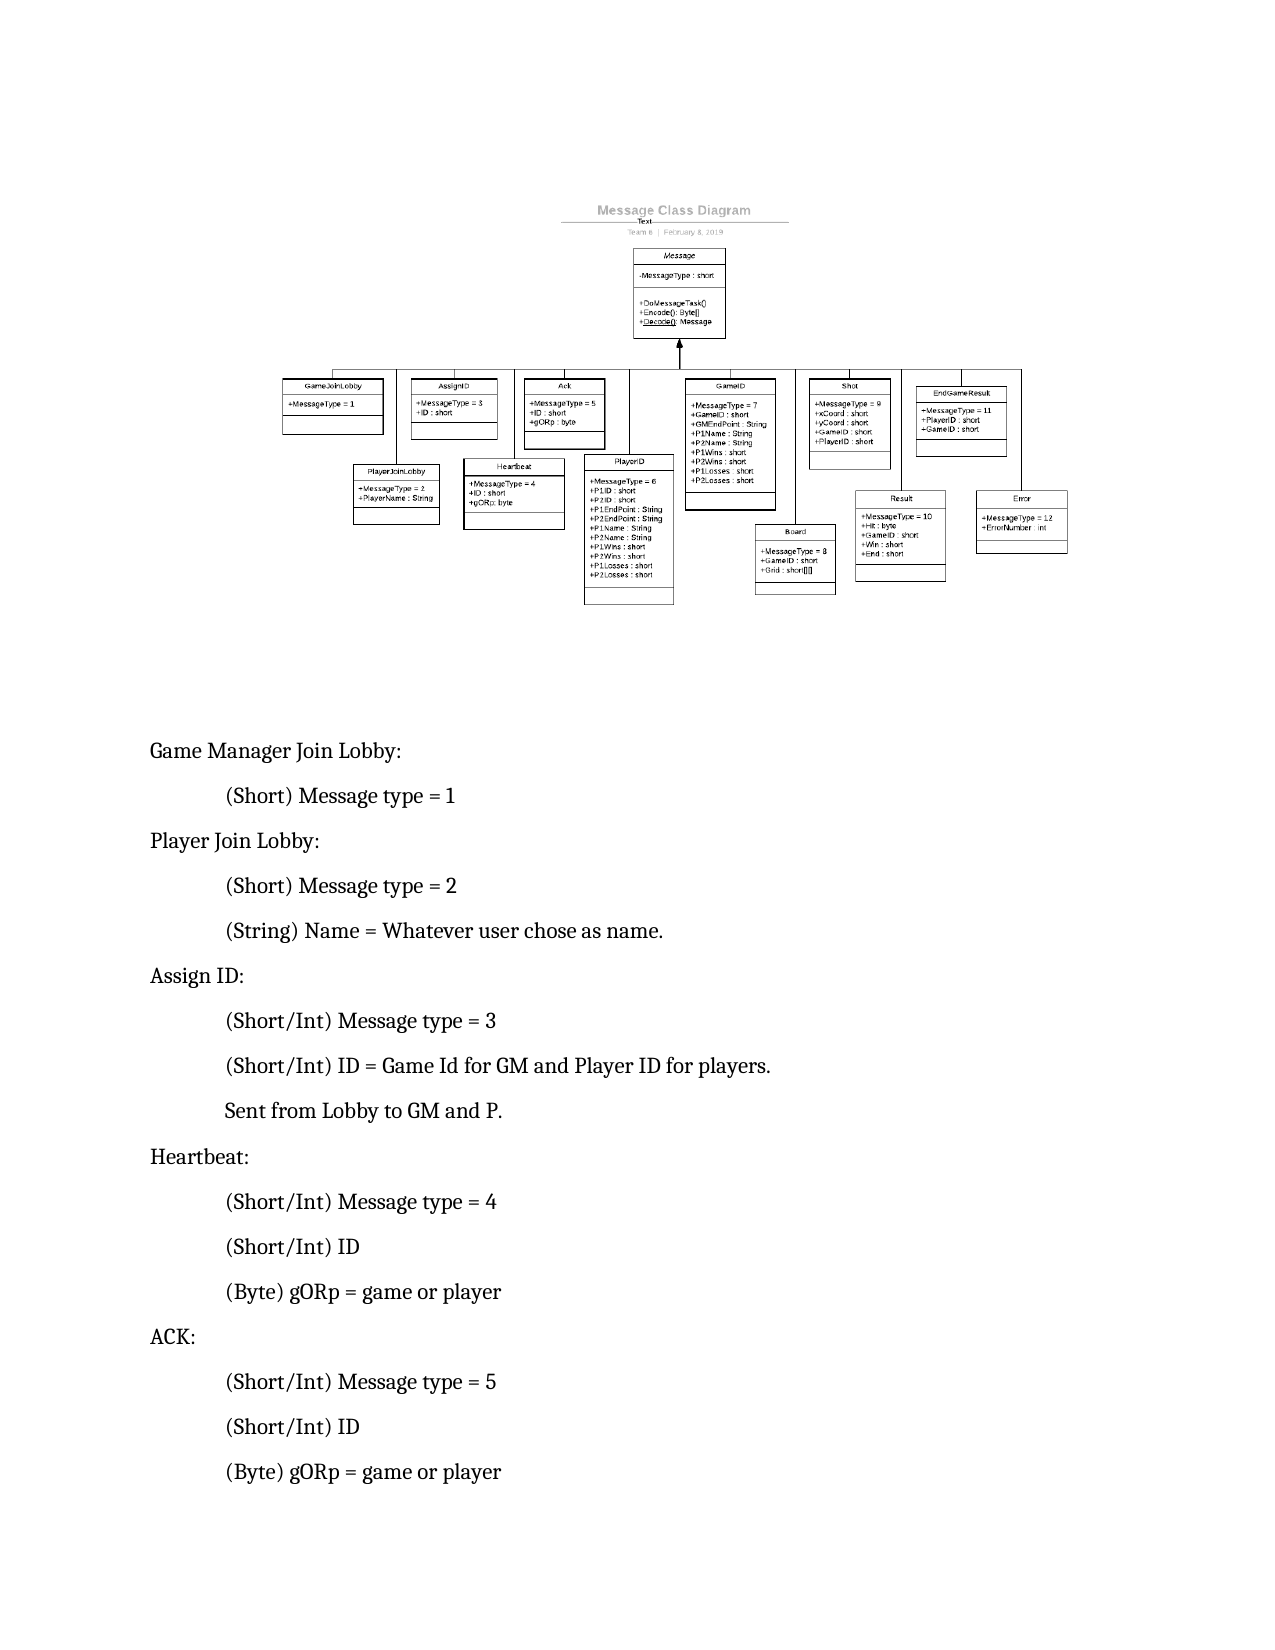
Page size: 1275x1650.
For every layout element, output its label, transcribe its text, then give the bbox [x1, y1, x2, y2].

text (Short/Int) ID [150, 1414, 1125, 1440]
text (String) Name = Whatever user chose as name. [150, 918, 1125, 944]
text Player Join Lobby: [150, 828, 1125, 854]
text Sent from Lobby to GM and P. [150, 1098, 1125, 1125]
text Heartbeat: [150, 1143, 1125, 1170]
text (Short/Int) ID = Game Id for GM and Player ID for players. [150, 1053, 1125, 1079]
text (Short/Int) Message type = 4 [150, 1188, 1125, 1215]
text ACK: [150, 1324, 1125, 1350]
text (Short/Int) Message type = 5 [150, 1369, 1125, 1395]
text Game Manager Join Lobby: [150, 737, 1125, 764]
text (Short) Message type = 2 [150, 873, 1125, 899]
text (Short/Int) ID [150, 1234, 1125, 1260]
text Assign ID: [150, 963, 1125, 989]
text (Short) Message type = 1 [150, 783, 1125, 809]
text (Byte) gORp = game or player [150, 1459, 1125, 1486]
text (Short/Int) Message type = 3 [150, 1008, 1125, 1034]
text (Byte) gORp = game or player [150, 1279, 1125, 1305]
picture [150, 150, 1232, 719]
